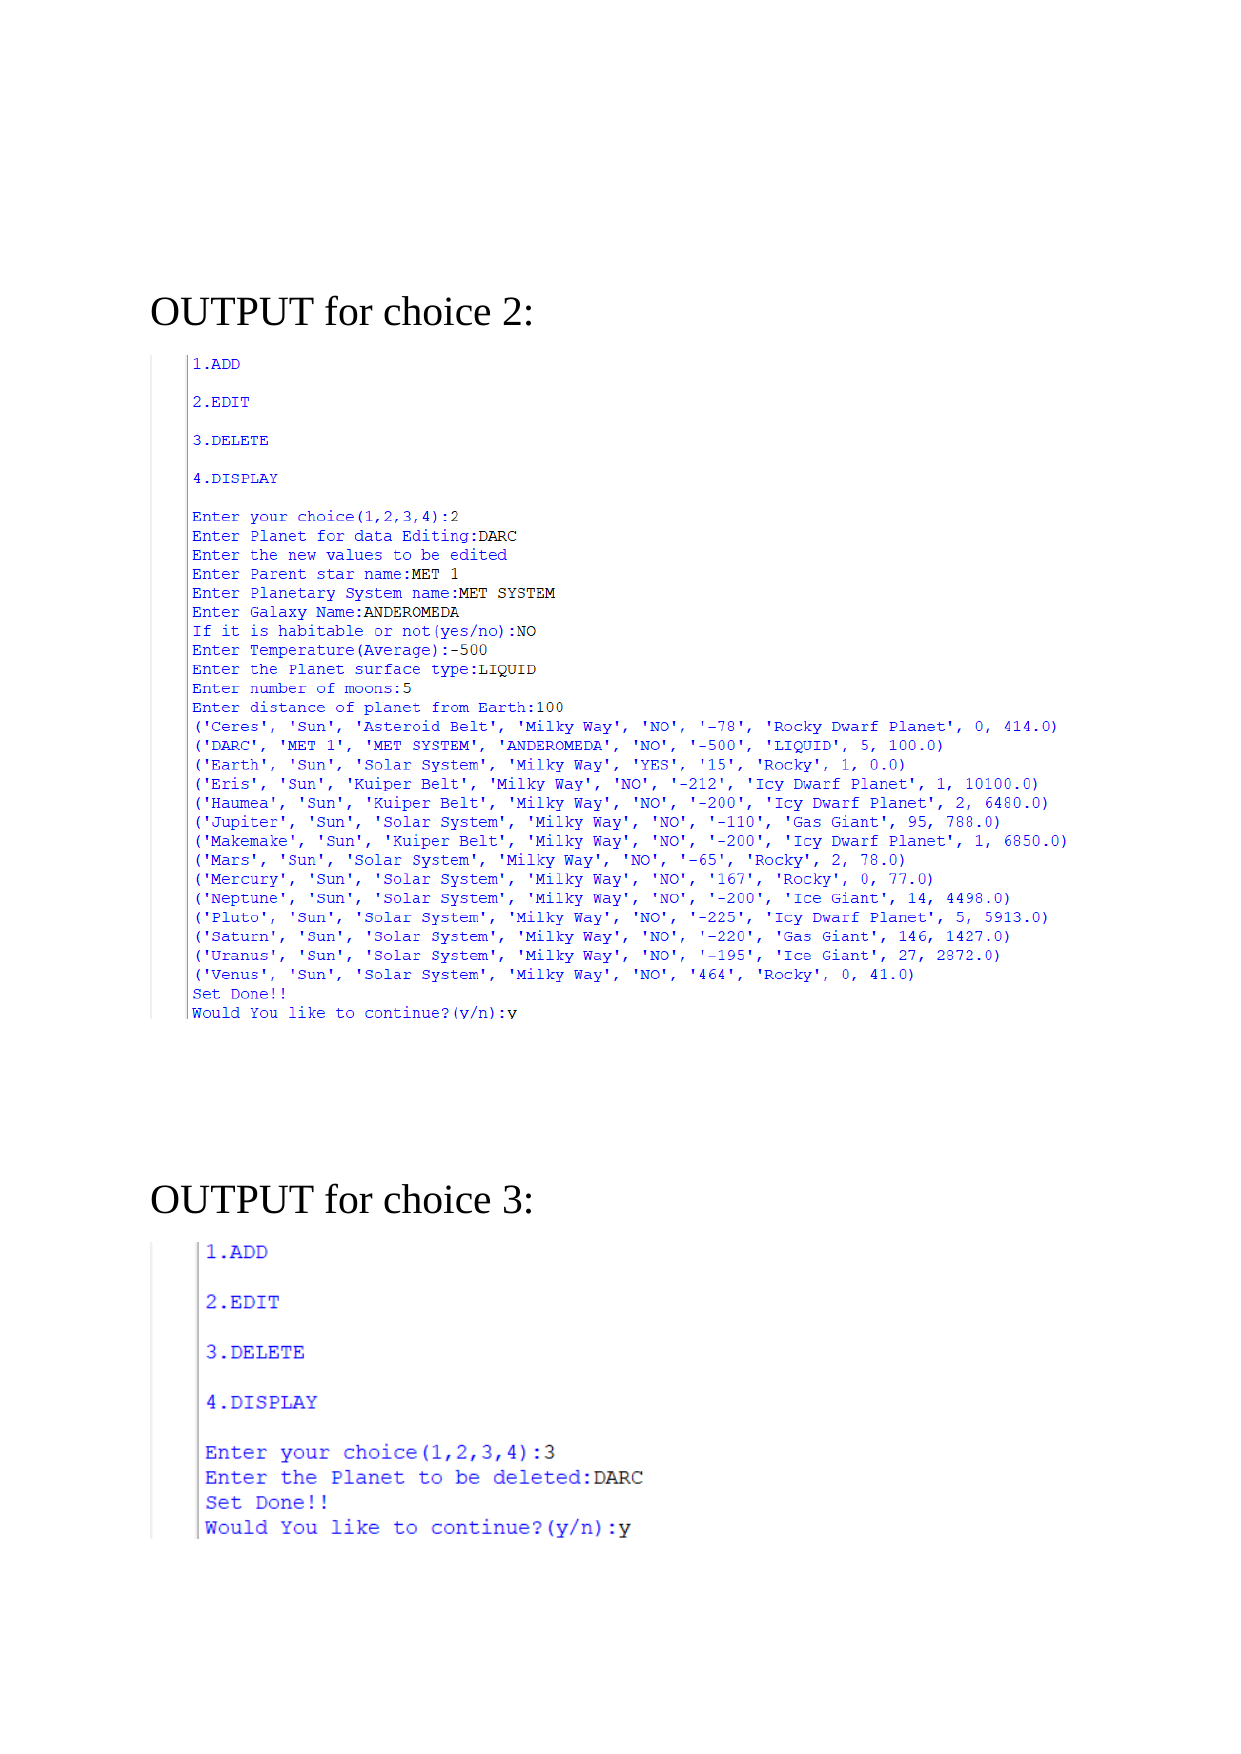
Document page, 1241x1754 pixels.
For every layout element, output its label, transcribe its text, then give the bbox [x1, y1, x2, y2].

text OUTPUT for choice 3: [150, 1174, 1090, 1222]
text OUTPUT for choice 2: [150, 287, 1090, 334]
picture [150, 355, 1090, 1019]
picture [150, 1242, 650, 1539]
